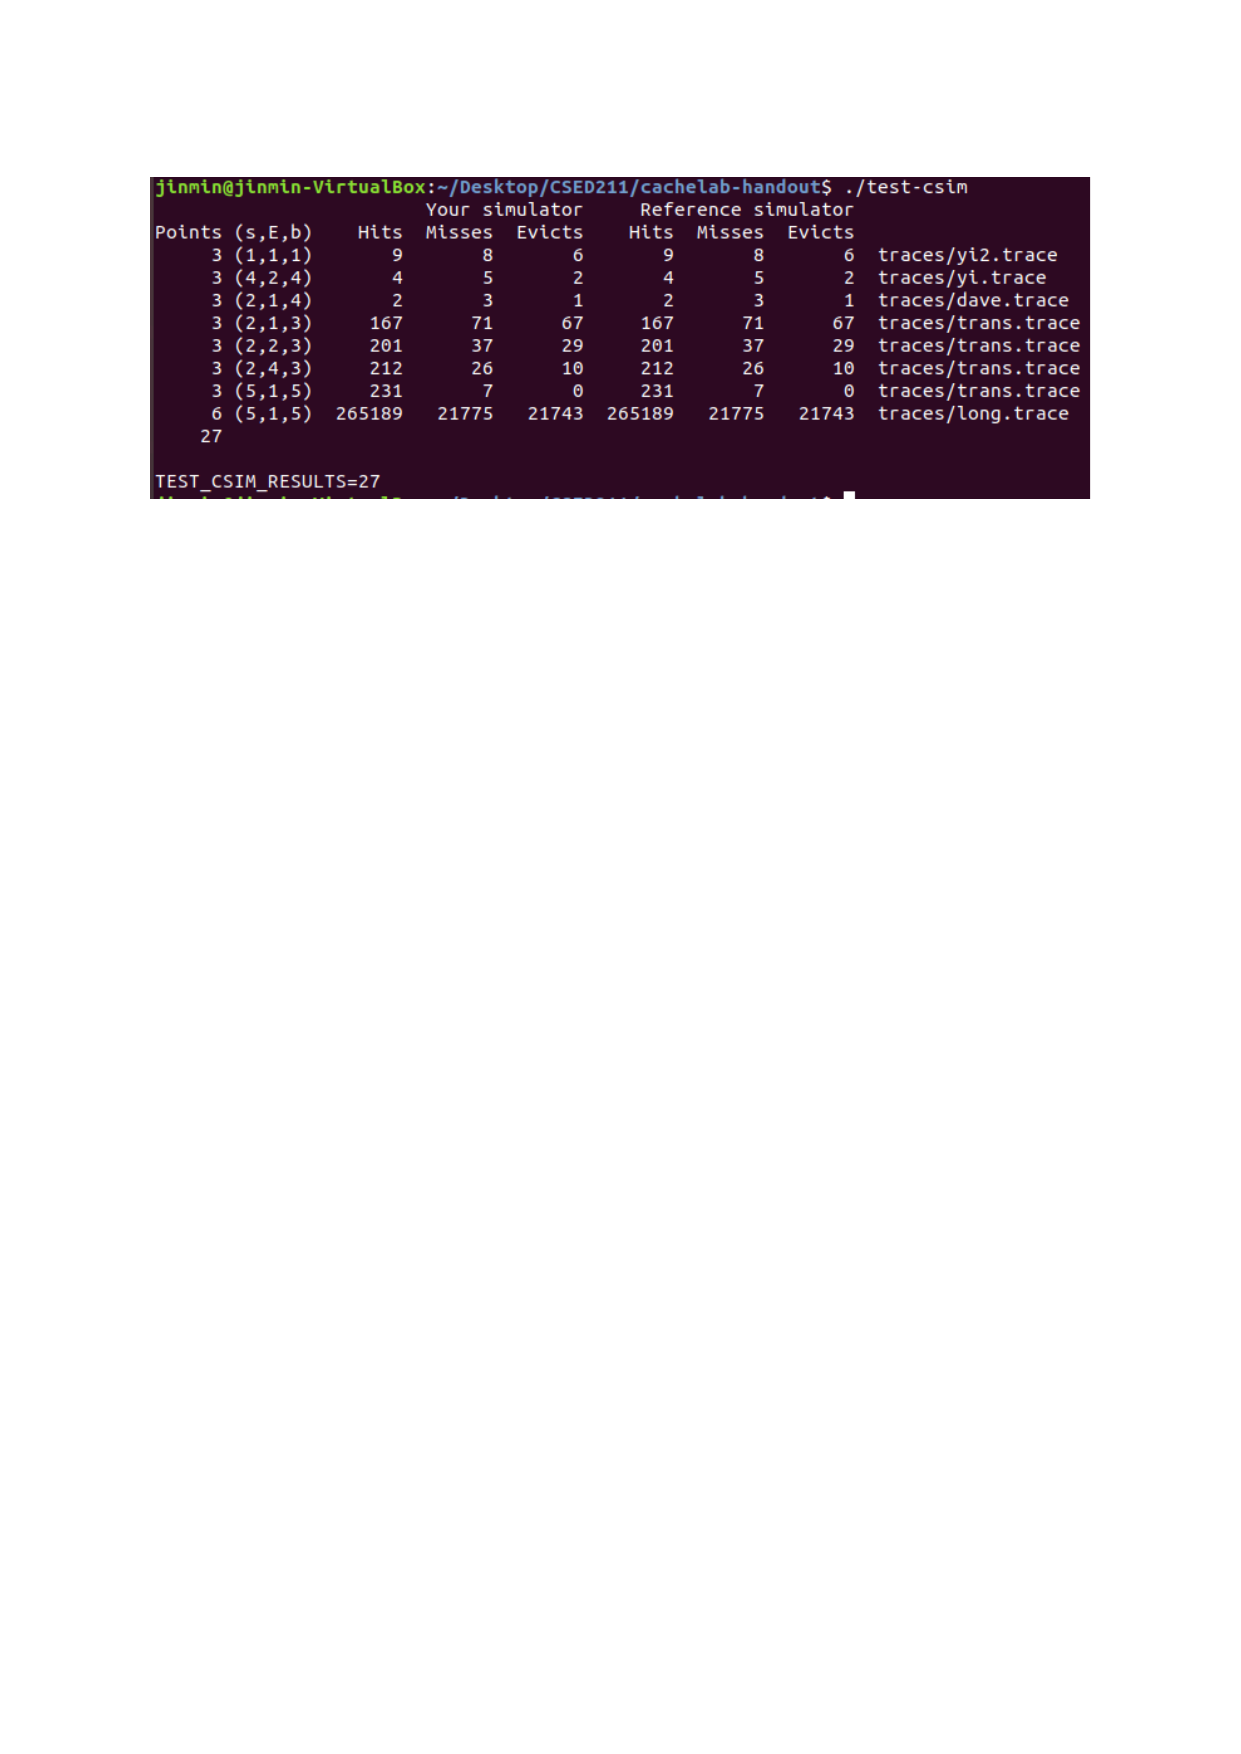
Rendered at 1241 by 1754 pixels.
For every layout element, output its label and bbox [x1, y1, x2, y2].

picture [150, 177, 1091, 499]
